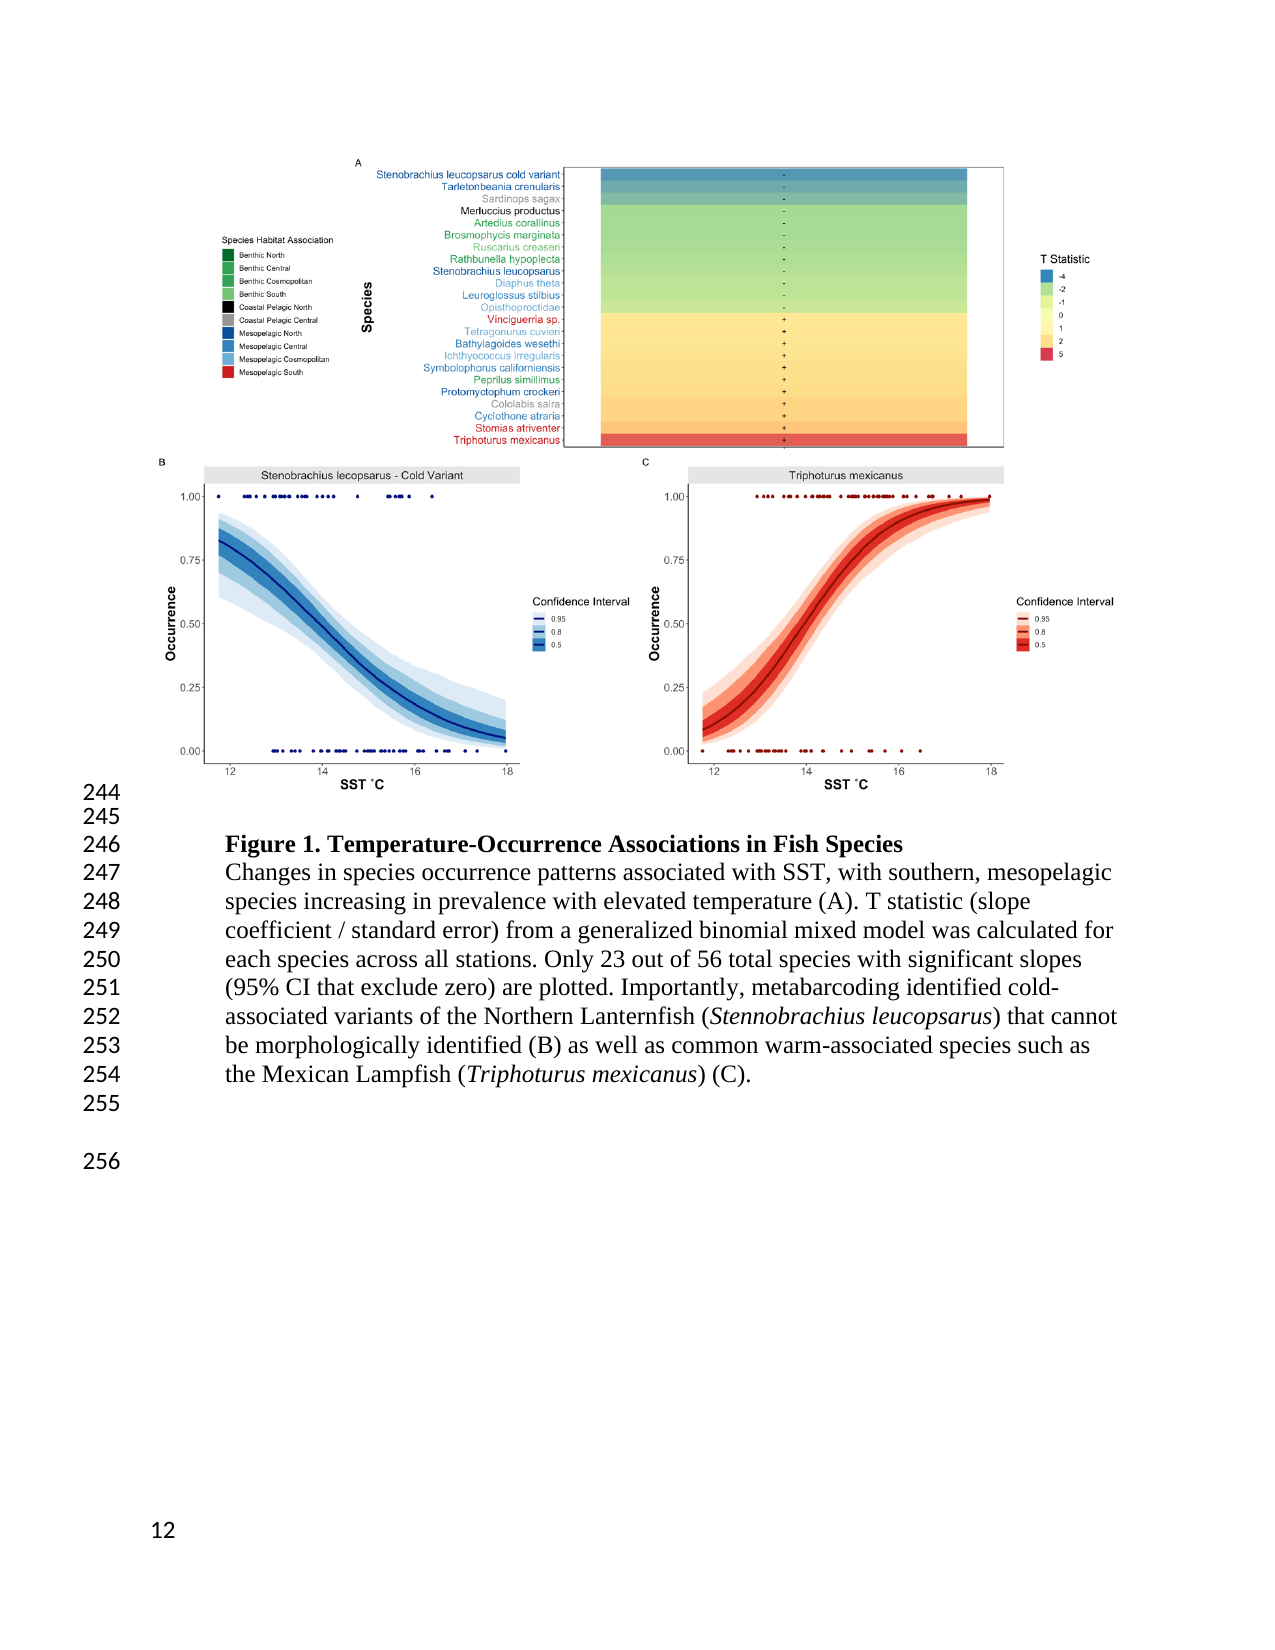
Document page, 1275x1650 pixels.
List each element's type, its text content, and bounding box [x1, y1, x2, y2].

text Figure 1. Temperature-Occurrence Associations in Fish Species [150, 829, 1125, 857]
picture [150, 150, 1125, 800]
text Changes in species occurrence patterns associated with SST, with southern, mesopelagic species increasing in prevalence with elevated temperature (A). T statistic (slope coefficient / standard error) from a generalized binomial mixed model was calculated for each species across all stations. Only 23 out of 56 total species with significant slopes (95% CI that exclude zero) are plotted. Importantly, metabarcoding identified cold-associated variants of the Northern Lanternfish (Stennobrachius leucopsarus) that cannot be morphologically identified (B) as well as common warm-associated species such as the Mexican Lampfish (Triphoturus mexicanus) (C). [225, 857, 1125, 1087]
